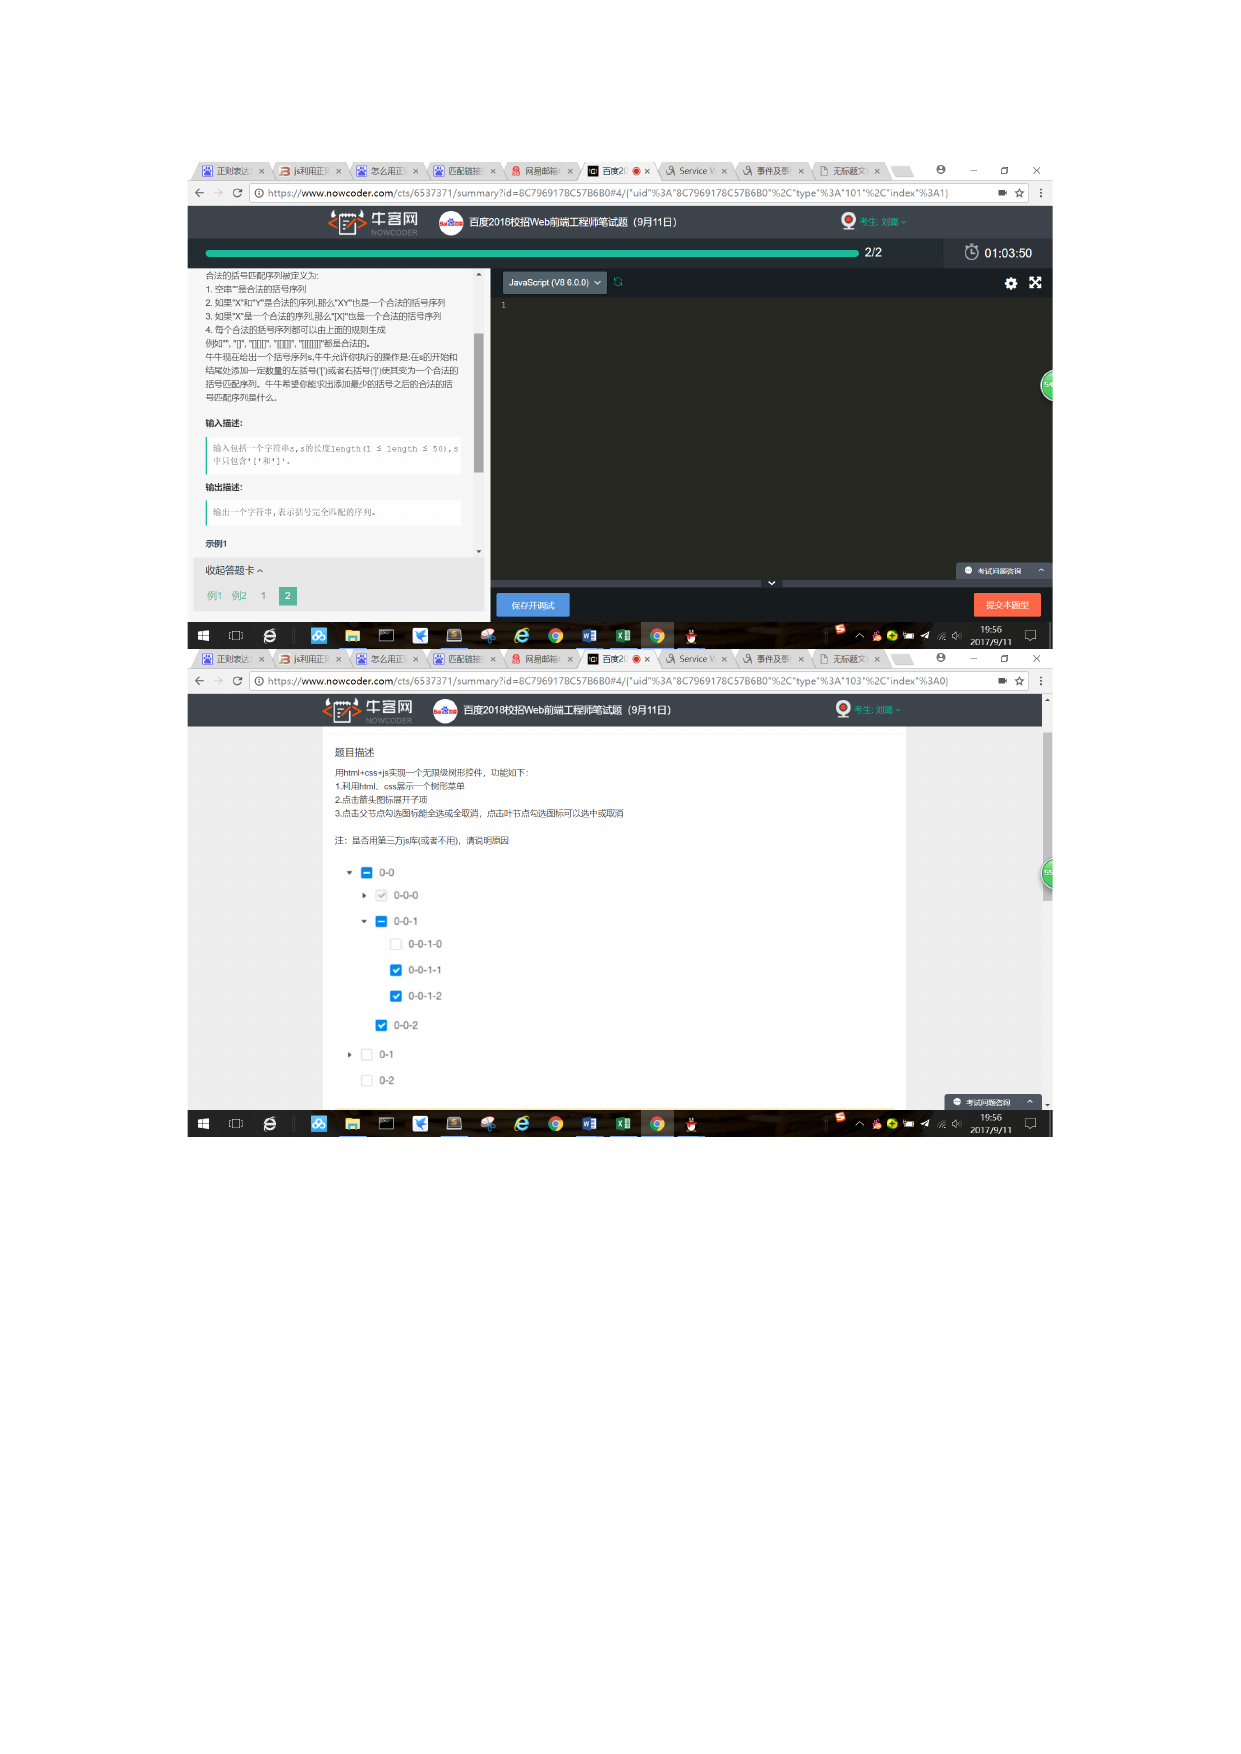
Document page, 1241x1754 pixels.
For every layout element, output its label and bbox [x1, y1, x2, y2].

picture [187, 162, 1053, 1137]
